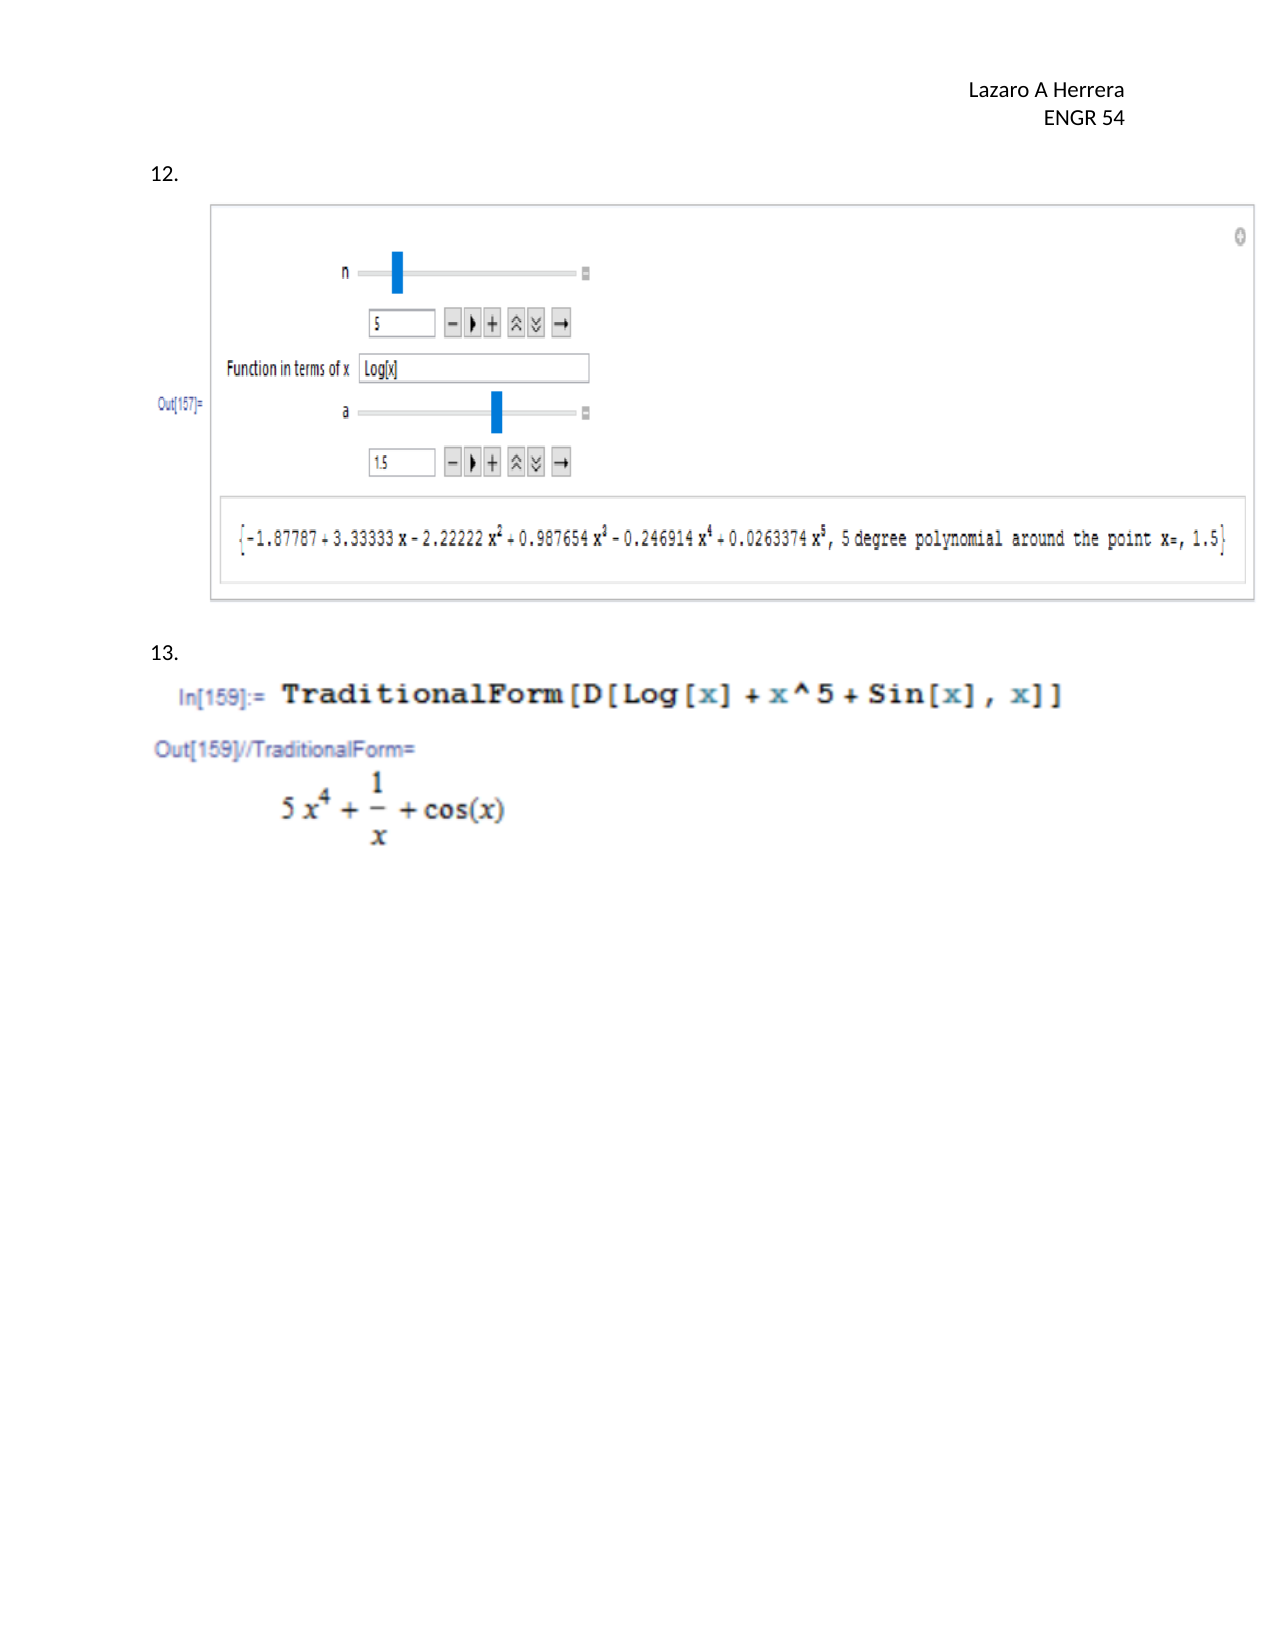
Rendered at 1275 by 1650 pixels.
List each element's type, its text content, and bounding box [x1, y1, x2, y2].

picture [150, 668, 1068, 863]
picture [150, 189, 1267, 620]
text 12. [150, 159, 1125, 189]
